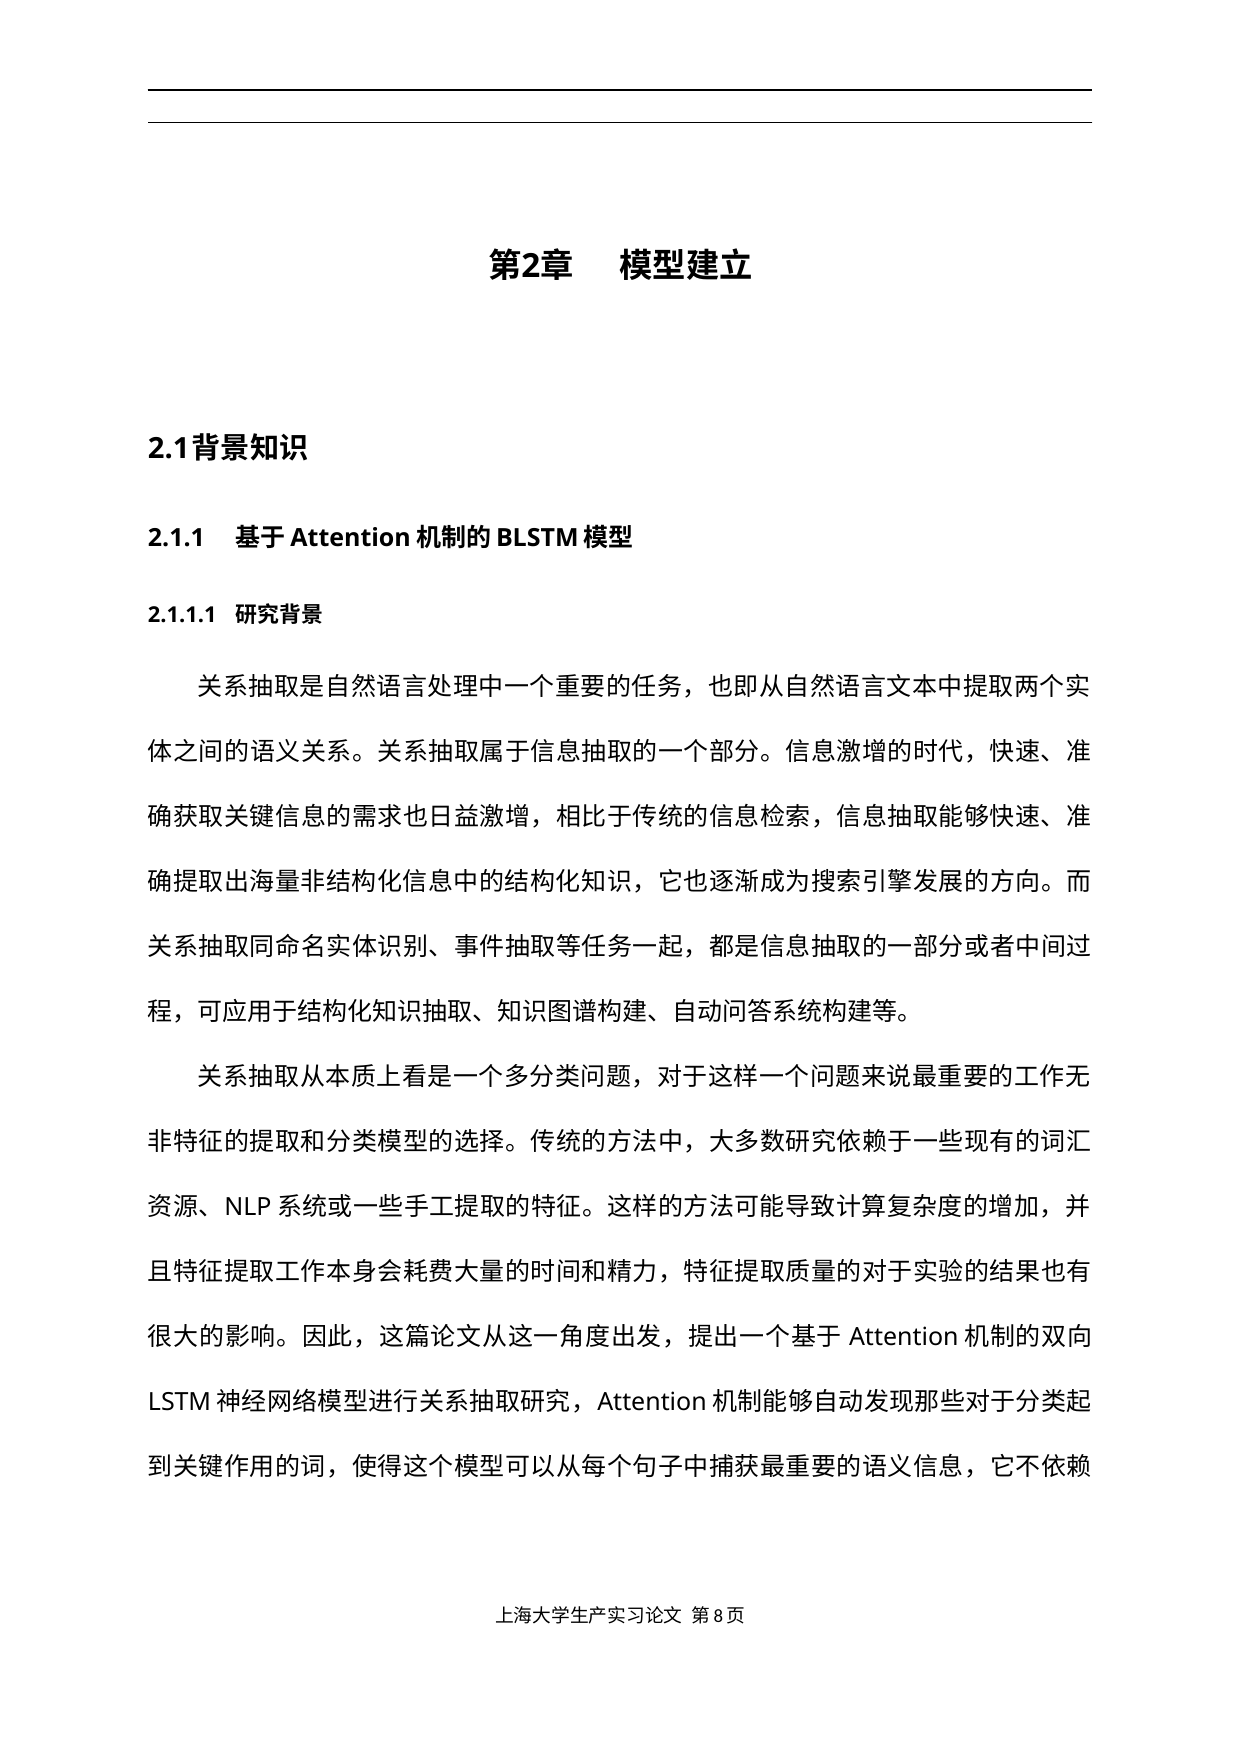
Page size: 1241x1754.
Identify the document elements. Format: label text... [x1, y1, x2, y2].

text 关系抽取是自然语言处理中一个重要的任务，也即从自然语言文本中提取两个实体之间的语义关系。关系抽取属于信息抽取的一个部分。信息激增的时代，快速、准确获取关键信息的需求也日益激增，相比于传统的信息检索，信息抽取能够快速、准确提取出海量非结构化信息中的结构化知识，它也逐渐成为搜索引擎发展的方向。而关系抽取同命名实体识别、事件抽取等任务一起，都是信息抽取的一部分或者中间过程，可应用于结构化知识抽取、知识图谱构建、自动问答系统构建等。 [148, 652, 1092, 1042]
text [148, 1042, 1092, 1497]
text 模型建立 [148, 230, 1092, 295]
text 研究背景 [148, 589, 1092, 631]
text 基于Attention机制的BLSTM模型 [148, 503, 1092, 568]
text 背景知识 [148, 413, 1092, 478]
